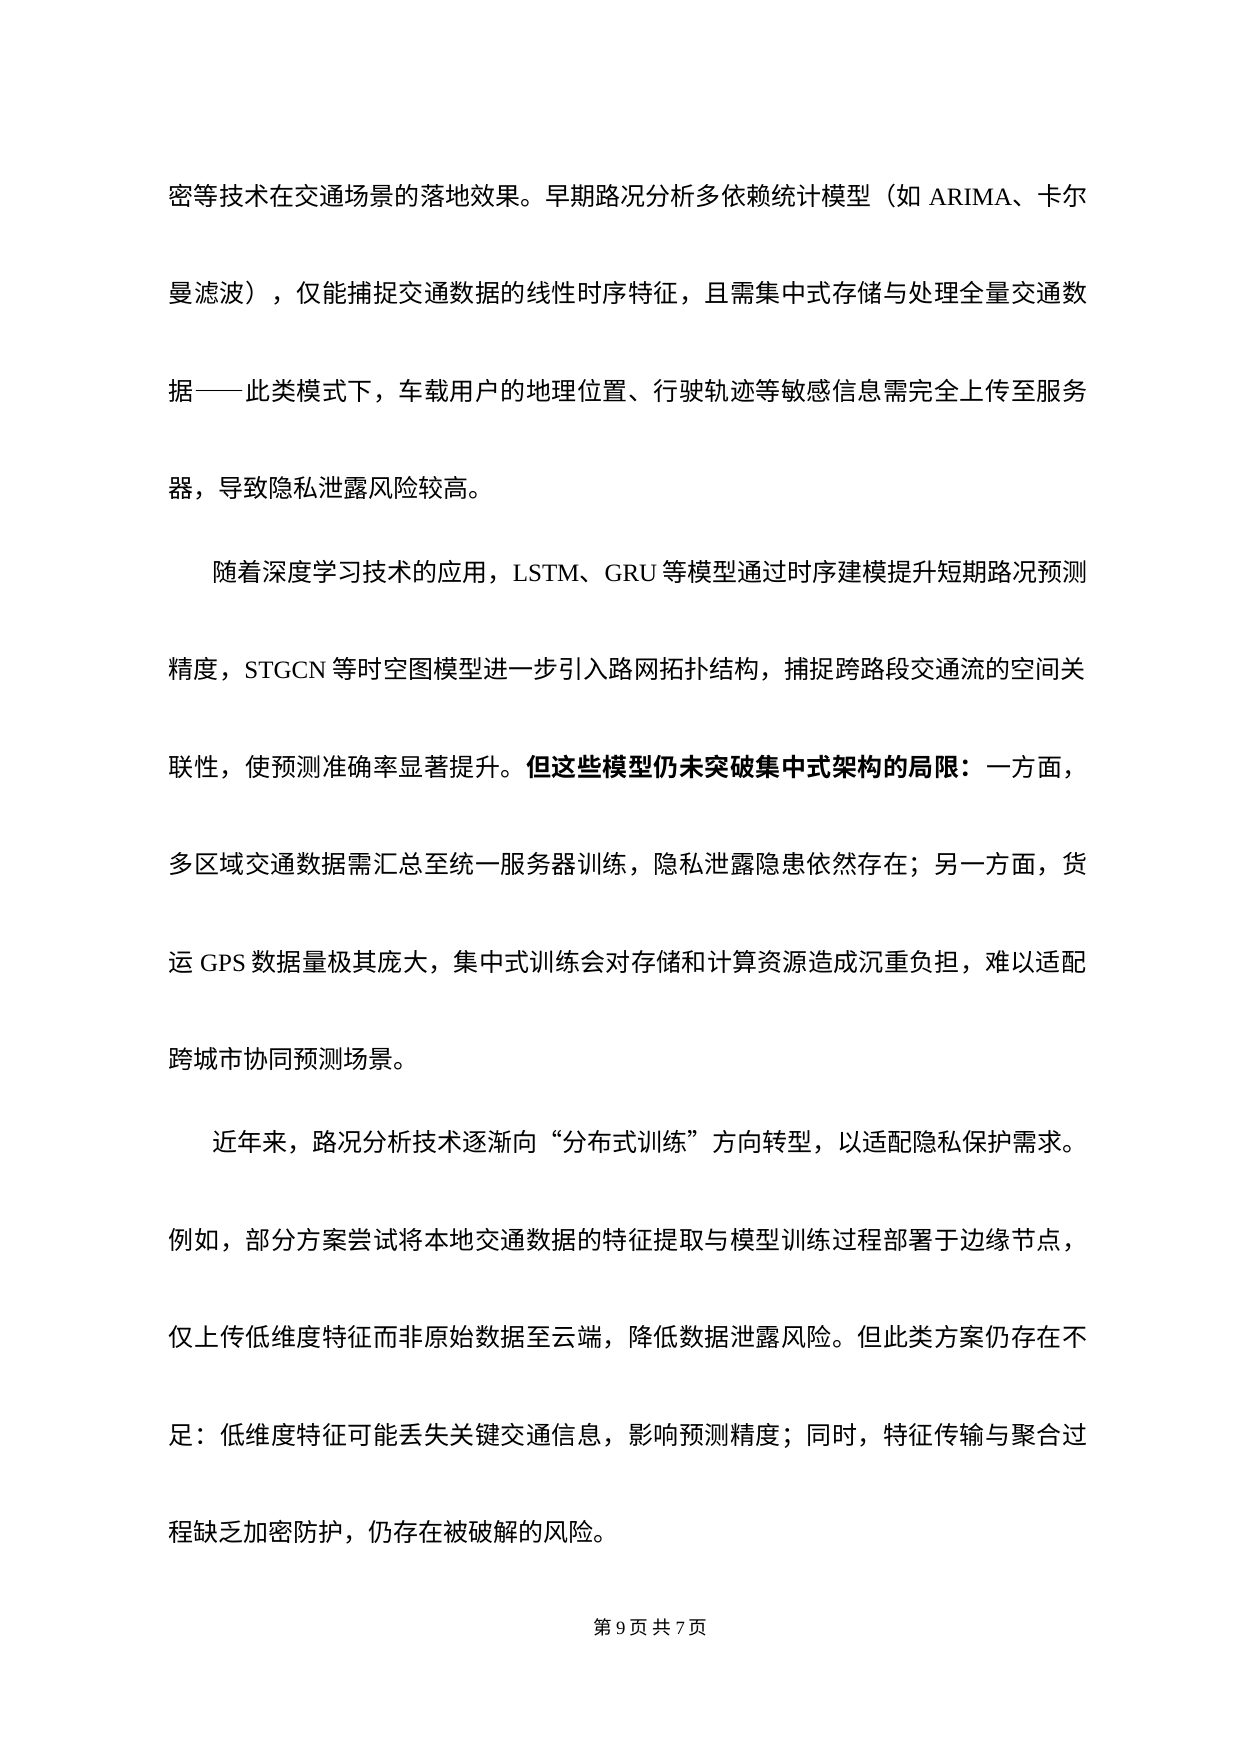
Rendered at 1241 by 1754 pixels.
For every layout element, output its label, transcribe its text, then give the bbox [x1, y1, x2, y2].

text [169, 162, 1087, 519]
text 近年来，路况分析技术逐渐向“分布式训练”方向转型，以适配隐私保护需求。例如，部分方案尝试将本地交通数据的特征提取与模型训练过程部署于边缘节点，仅上传低维度特征而非原始数据至云端，降低数据泄露风险。但此类方案仍存在不足：低维度特征可能丢失关键交通信息，影响预测精度；同时，特征传输与聚合过程缺乏加密防护，仍存在被破解的风险。 [169, 1108, 1087, 1563]
text 随着深度学习技术的应用，LSTM、GRU等模型通过时序建模提升短期路况预测精度，STGCN 等时空图模型进一步引入路网拓扑结构，捕捉跨路段交通流的空间关联性，使预测准确率显著提升。但这些模型仍未突破集中式架构的局限：一方面，多区域交通数据需汇总至统一服务器训练，隐私泄露隐患依然存在；另一方面，货运 GPS数据量极其庞大，集中式训练会对存储和计算资源造成沉重负担，难以适配跨城市协同预测场景。 [169, 538, 1087, 1090]
